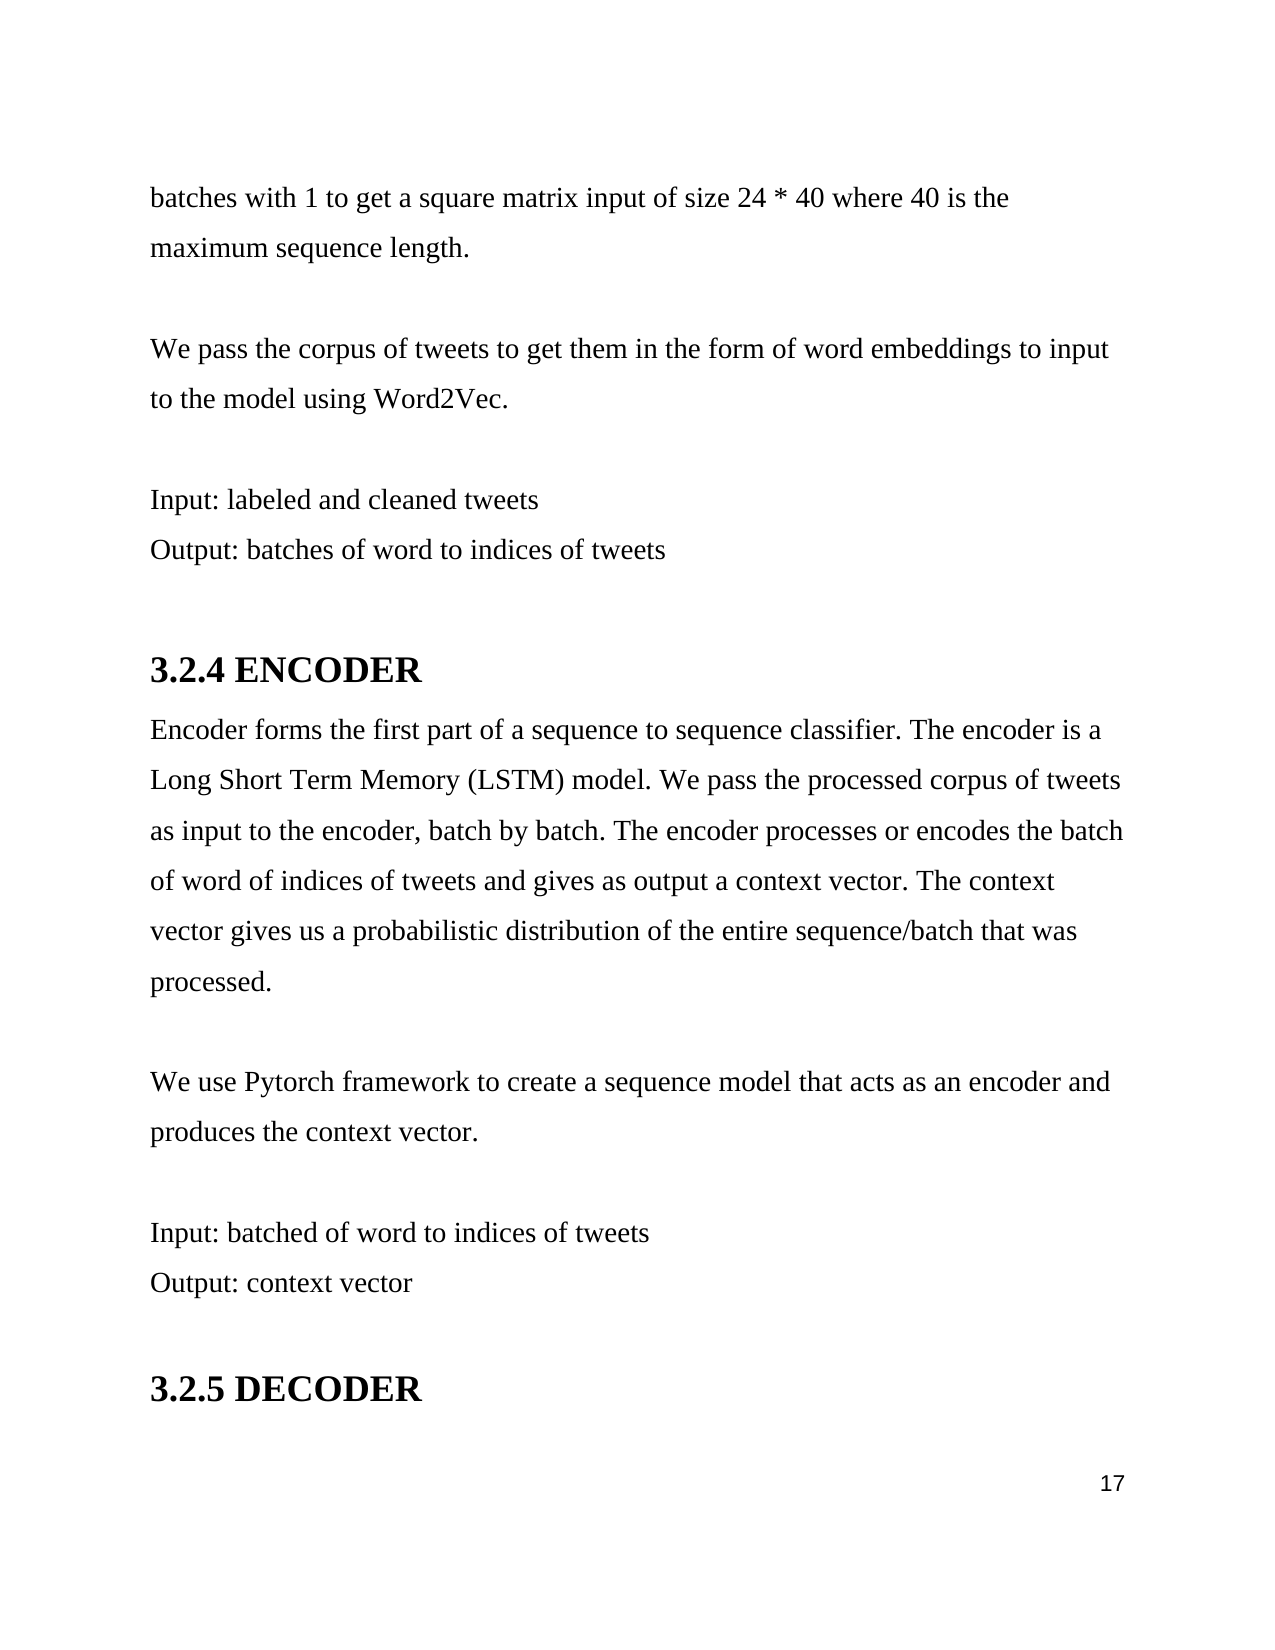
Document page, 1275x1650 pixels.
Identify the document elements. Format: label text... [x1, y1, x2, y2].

text 3.2.4 ENCODER [150, 647, 1125, 691]
text We use Pytorch framework to create a sequence model that acts as an encoder and produces the context vector. [150, 1064, 1125, 1148]
text Output: batches of word to indices of tweets [150, 532, 1125, 566]
text Output: context vector [150, 1266, 1125, 1299]
text Input: labeled and cleaned tweets [150, 482, 1125, 516]
text 3.2.5 DECODER [150, 1366, 1125, 1409]
text Encoder forms the first part of a sequence to sequence classifier. The encoder is a Long Short Term Memory (LSTM) model. We pass the processed corpus of tweets as input to the encoder, batch by batch. The encoder processes or encodes the batch of word of indices of tweets and gives as output a context vector. The context vector gives us a probabilistic distribution of the entire sequence/batch that was processed. [150, 712, 1125, 997]
text Input: batched of word to indices of tweets [150, 1215, 1125, 1249]
text We pass the corpus of tweets to get them in the form of word embeddings to input to the model using Word2Vec. [150, 331, 1125, 415]
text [150, 180, 1125, 264]
